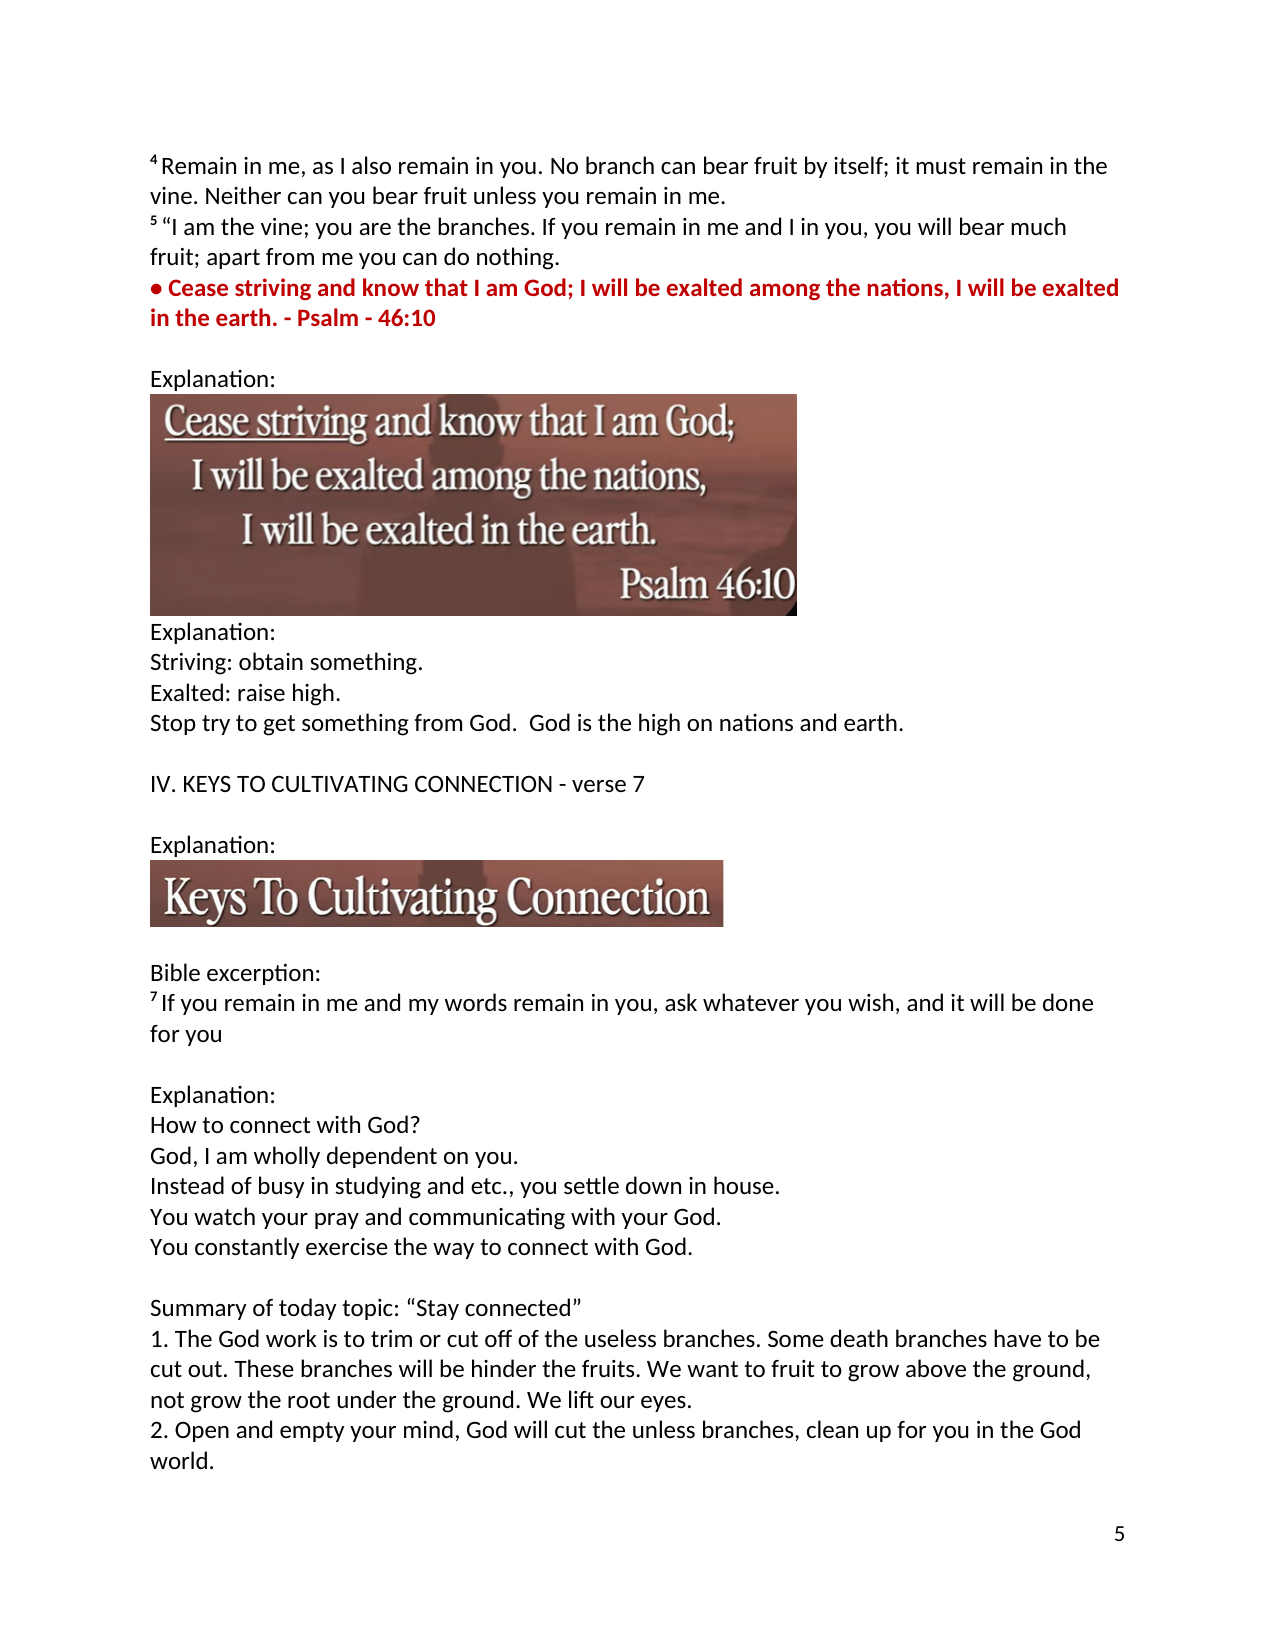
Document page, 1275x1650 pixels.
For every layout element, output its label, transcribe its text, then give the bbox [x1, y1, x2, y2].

text 7 If you remain in me and my words remain in you, ask whatever you wish, and it will be done for you [150, 987, 1125, 1048]
text 2. Open and empty your mind, God will cut the unless branches, clean up for you in the God world. [150, 1414, 1125, 1476]
text 1. The God work is to trim or cut off of the useless branches. Some death branches have to be cut out. These branches will be hinder the fruits. We want to fruit to grow above the ground, not grow the root under the ground. We lift our eyes. [150, 1323, 1125, 1414]
text 4 Remain in me, as I also remain in you. No branch can bear fruit by itself; it must remain in the vine. Neither can you bear fruit unless you remain in me. [150, 150, 1125, 211]
picture [150, 394, 797, 616]
text 5 “I am the vine; you are the branches. If you remain in me and I in you, you will bear much fruit; apart from me you can do nothing. [150, 211, 1125, 272]
text Instead of busy in studying and etc., you settle down in house. [150, 1170, 1125, 1201]
text Summary of today topic: “Stay connected” [150, 1292, 1125, 1323]
text Exalted: raise high. [150, 677, 1125, 707]
text God, I am wholly dependent on you. [150, 1140, 1125, 1170]
text IV. KEYS TO CULTIVATING CONNECTION - verse 7 [150, 768, 1125, 799]
text Explanation: [150, 1079, 1125, 1109]
text • Cease striving and know that I am God; I will be exalted among the nations, I will be exalted in the earth. - Psalm - 46:10 [150, 272, 1125, 333]
text How to connect with God? [150, 1109, 1125, 1140]
text Explanation: [150, 364, 1125, 394]
text You watch your pray and communicating with your God. [150, 1201, 1125, 1231]
text Striving: obtain something. [150, 646, 1125, 677]
text Explanation: [150, 616, 1125, 646]
picture [150, 860, 724, 927]
text Stop try to get something from God. God is the high on nations and earth. [150, 707, 1125, 738]
text You constantly exercise the way to connect with God. [150, 1231, 1125, 1262]
text Explanation: [150, 829, 1125, 860]
text Bible excerption: [150, 957, 1125, 987]
